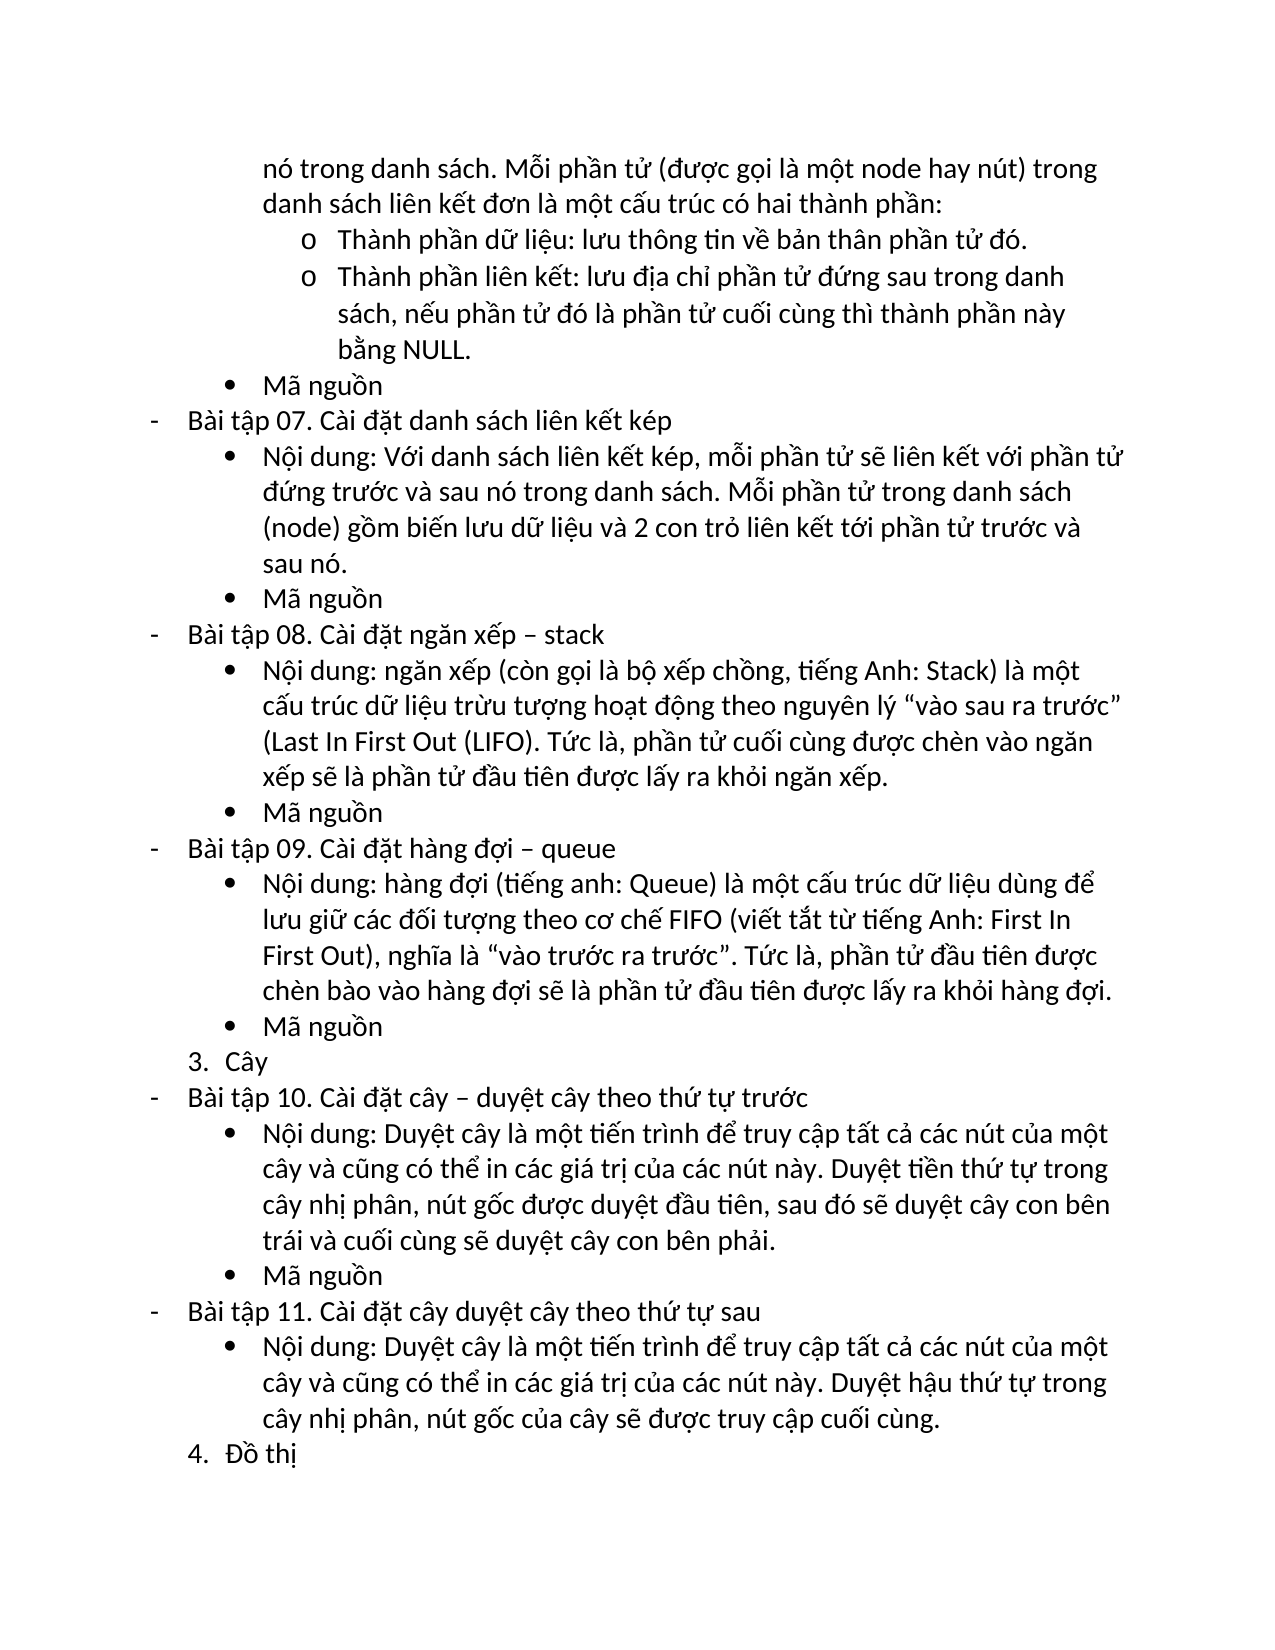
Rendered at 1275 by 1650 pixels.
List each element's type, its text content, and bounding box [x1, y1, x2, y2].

list Nội dung: Duyệt cây là một tiến trình để truy cập tất cả các nút của một cây và cũng có thể in các giá trị của các nút này. Duyệt tiền thứ tự trong cây nhị phân, nút gốc được duyệt đầu tiên, sau đó sẽ duyệt cây con bên trái và cuối cùng sẽ duyệt cây con bên phải. [225, 1115, 1125, 1257]
list Mã nguồn [225, 367, 1125, 402]
list Nội dung: Duyệt cây là một tiến trình để truy cập tất cả các nút của một cây và cũng có thể in các giá trị của các nút này. Duyệt hậu thứ tự trong cây nhị phân, nút gốc của cây sẽ được truy cập cuối cùng. [225, 1328, 1125, 1435]
list Đồ thị [187, 1435, 1125, 1471]
list Bài tập 10. Cài đặt cây – duyệt cây theo thứ tự trước [150, 1079, 1125, 1115]
list Bài tập 07. Cài đặt danh sách liên kết kép [150, 402, 1125, 438]
list Nội dung: hàng đợi (tiếng anh: Queue) là một cấu trúc dữ liệu dùng để lưu giữ các đối tượng theo cơ chế FIFO (viết tắt từ tiếng Anh: First In First Out), nghĩa là “vào trước ra trước”. Tức là, phần tử đầu tiên được chèn bào vào hàng đợi sẽ là phần tử đầu tiên được lấy ra khỏi hàng đợi. [225, 865, 1125, 1008]
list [225, 150, 1125, 221]
list Mã nguồn [225, 794, 1125, 830]
list Mã nguồn [225, 1008, 1125, 1043]
list Cây [187, 1043, 1125, 1079]
list Bài tập 11. Cài đặt cây duyệt cây theo thứ tự sau [150, 1293, 1125, 1328]
list Bài tập 08. Cài đặt ngăn xếp – stack [150, 616, 1125, 652]
list Bài tập 09. Cài đặt hàng đợi – queue [150, 830, 1125, 865]
list Thành phần dữ liệu: lưu thông tin về bản thân phần tử đó. [300, 221, 1125, 258]
list Nội dung: ngăn xếp (còn gọi là bộ xếp chồng, tiếng Anh: Stack) là một cấu trúc dữ liệu trừu tượng hoạt động theo nguyên lý “vào sau ra trước” (Last In First Out (LIFO). Tức là, phần tử cuối cùng được chèn vào ngăn xếp sẽ là phần tử đầu tiên được lấy ra khỏi ngăn xếp. [225, 652, 1125, 794]
list Mã nguồn [225, 1257, 1125, 1293]
list Nội dung: Với danh sách liên kết kép, mỗi phần tử sẽ liên kết với phần tử đứng trước và sau nó trong danh sách. Mỗi phần tử trong danh sách (node) gồm biến lưu dữ liệu và 2 con trỏ liên kết tới phần tử trước và sau nó. [225, 438, 1125, 580]
list Mã nguồn [225, 580, 1125, 616]
list Thành phần liên kết: lưu địa chỉ phần tử đứng sau trong danh sách, nếu phần tử đó là phần tử cuối cùng thì thành phần này bằng NULL. [300, 258, 1125, 367]
